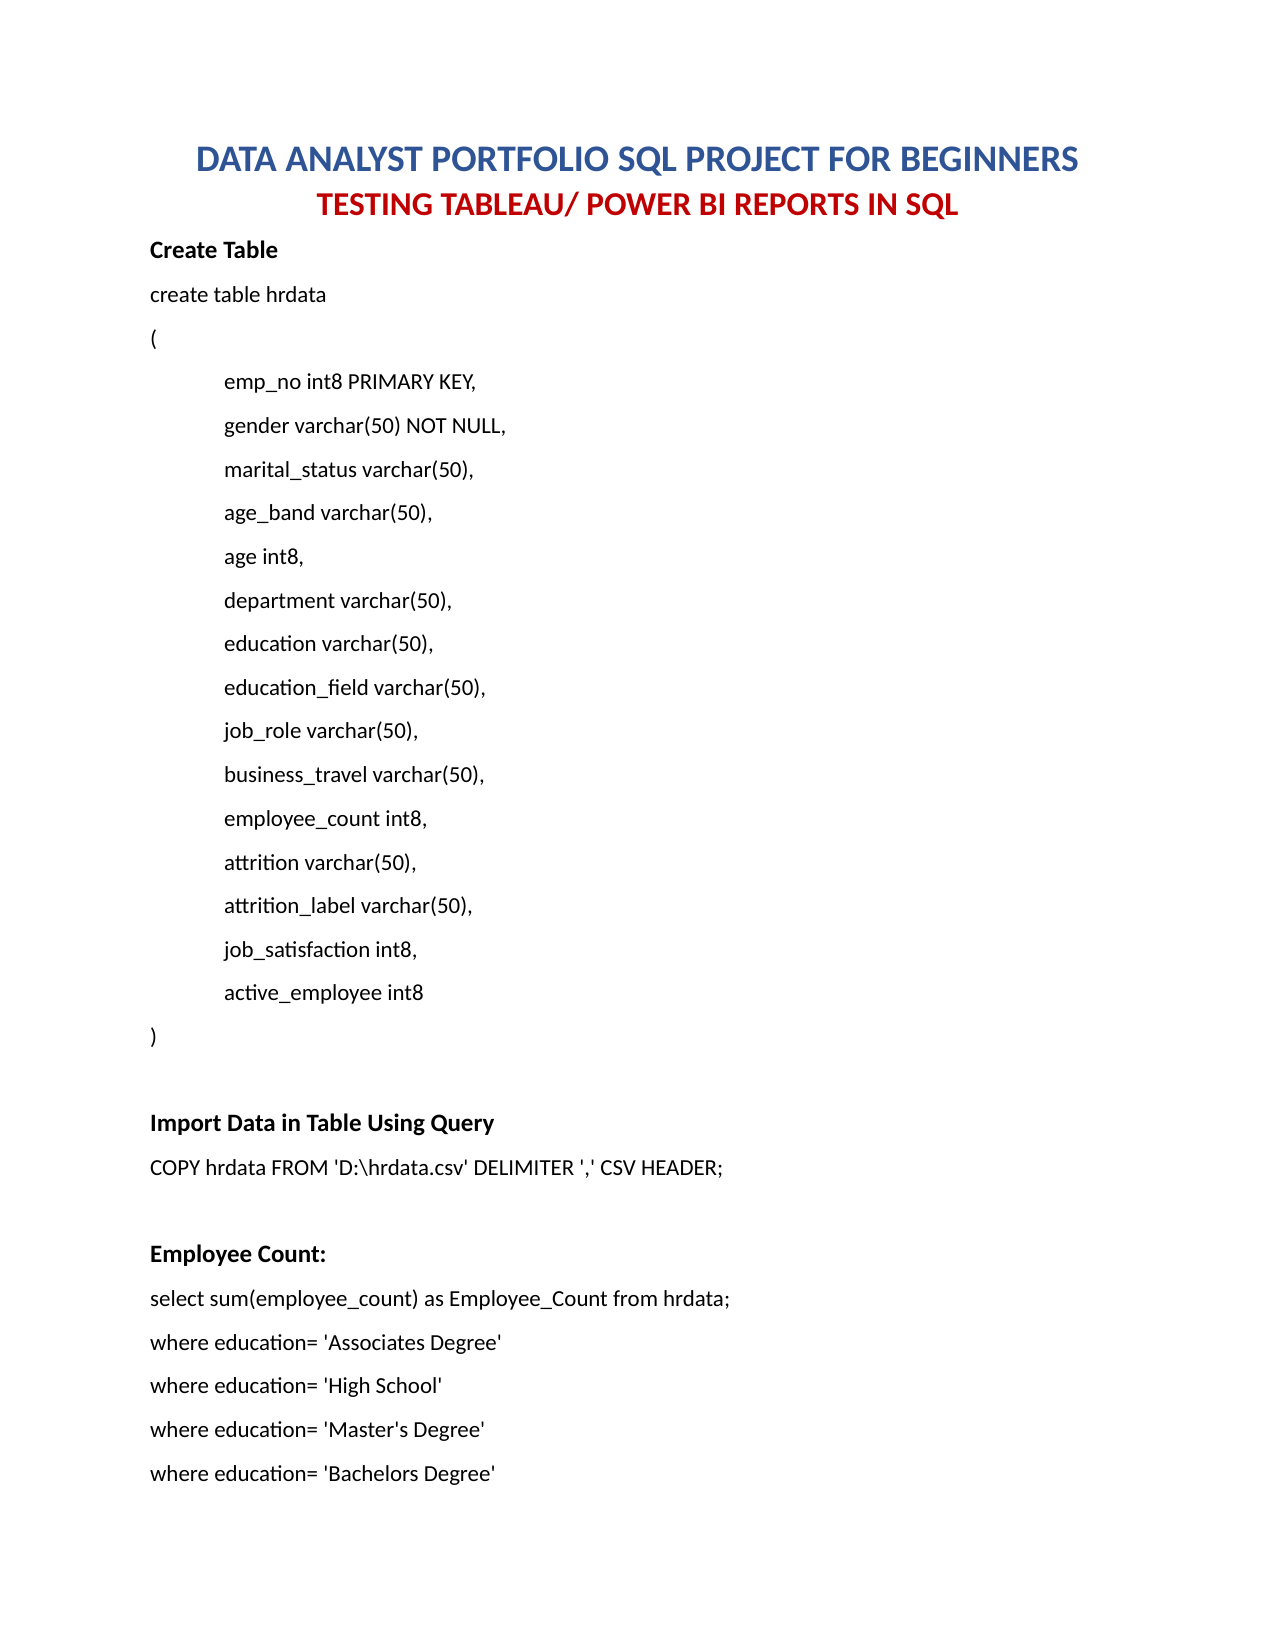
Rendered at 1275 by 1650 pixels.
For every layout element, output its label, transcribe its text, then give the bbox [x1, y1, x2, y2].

text department varchar(50), [150, 586, 1125, 613]
text job_satisfaction int8, [150, 936, 1125, 963]
text where education= 'Associates Degree' [150, 1328, 1125, 1355]
text job_role varchar(50), [150, 717, 1125, 744]
text education_field varchar(50), [150, 674, 1125, 701]
text employee_count int8, [150, 805, 1125, 832]
text business_travel varchar(50), [150, 761, 1125, 788]
text where education= 'Bachelors Degree' [150, 1459, 1125, 1486]
text education varchar(50), [150, 630, 1125, 657]
text age int8, [150, 543, 1125, 570]
text gender varchar(50) NOT NULL, [150, 412, 1125, 439]
text Create Table [150, 237, 1125, 264]
text marital_status varchar(50), [150, 456, 1125, 482]
text ) [150, 1023, 1125, 1050]
text attrition varchar(50), [150, 848, 1125, 875]
text active_employee int8 [150, 979, 1125, 1006]
text Employee Count: [150, 1241, 1125, 1268]
text COPY hrdata FROM 'D:\hrdata.csv' DELIMITER ',' CSV HEADER; [150, 1154, 1125, 1181]
text select sum(employee_count) as Employee_Count from hrdata; [150, 1285, 1125, 1312]
text where education= 'High School' [150, 1372, 1125, 1399]
text TESTING TABLEAU/ POWER BI REPORTS IN SQL [150, 194, 1125, 221]
text emp_no int8 PRIMARY KEY, [150, 368, 1125, 395]
text DATA ANALYST PORTFOLIO SQL PROJECT FOR BEGINNERS [150, 150, 1125, 177]
text create table hrdata [150, 281, 1125, 308]
text Import Data in Table Using Query [150, 1110, 1125, 1137]
text age_band varchar(50), [150, 499, 1125, 526]
text attrition_label varchar(50), [150, 892, 1125, 919]
text where education= 'Master's Degree' [150, 1416, 1125, 1443]
text ( [150, 324, 1125, 352]
